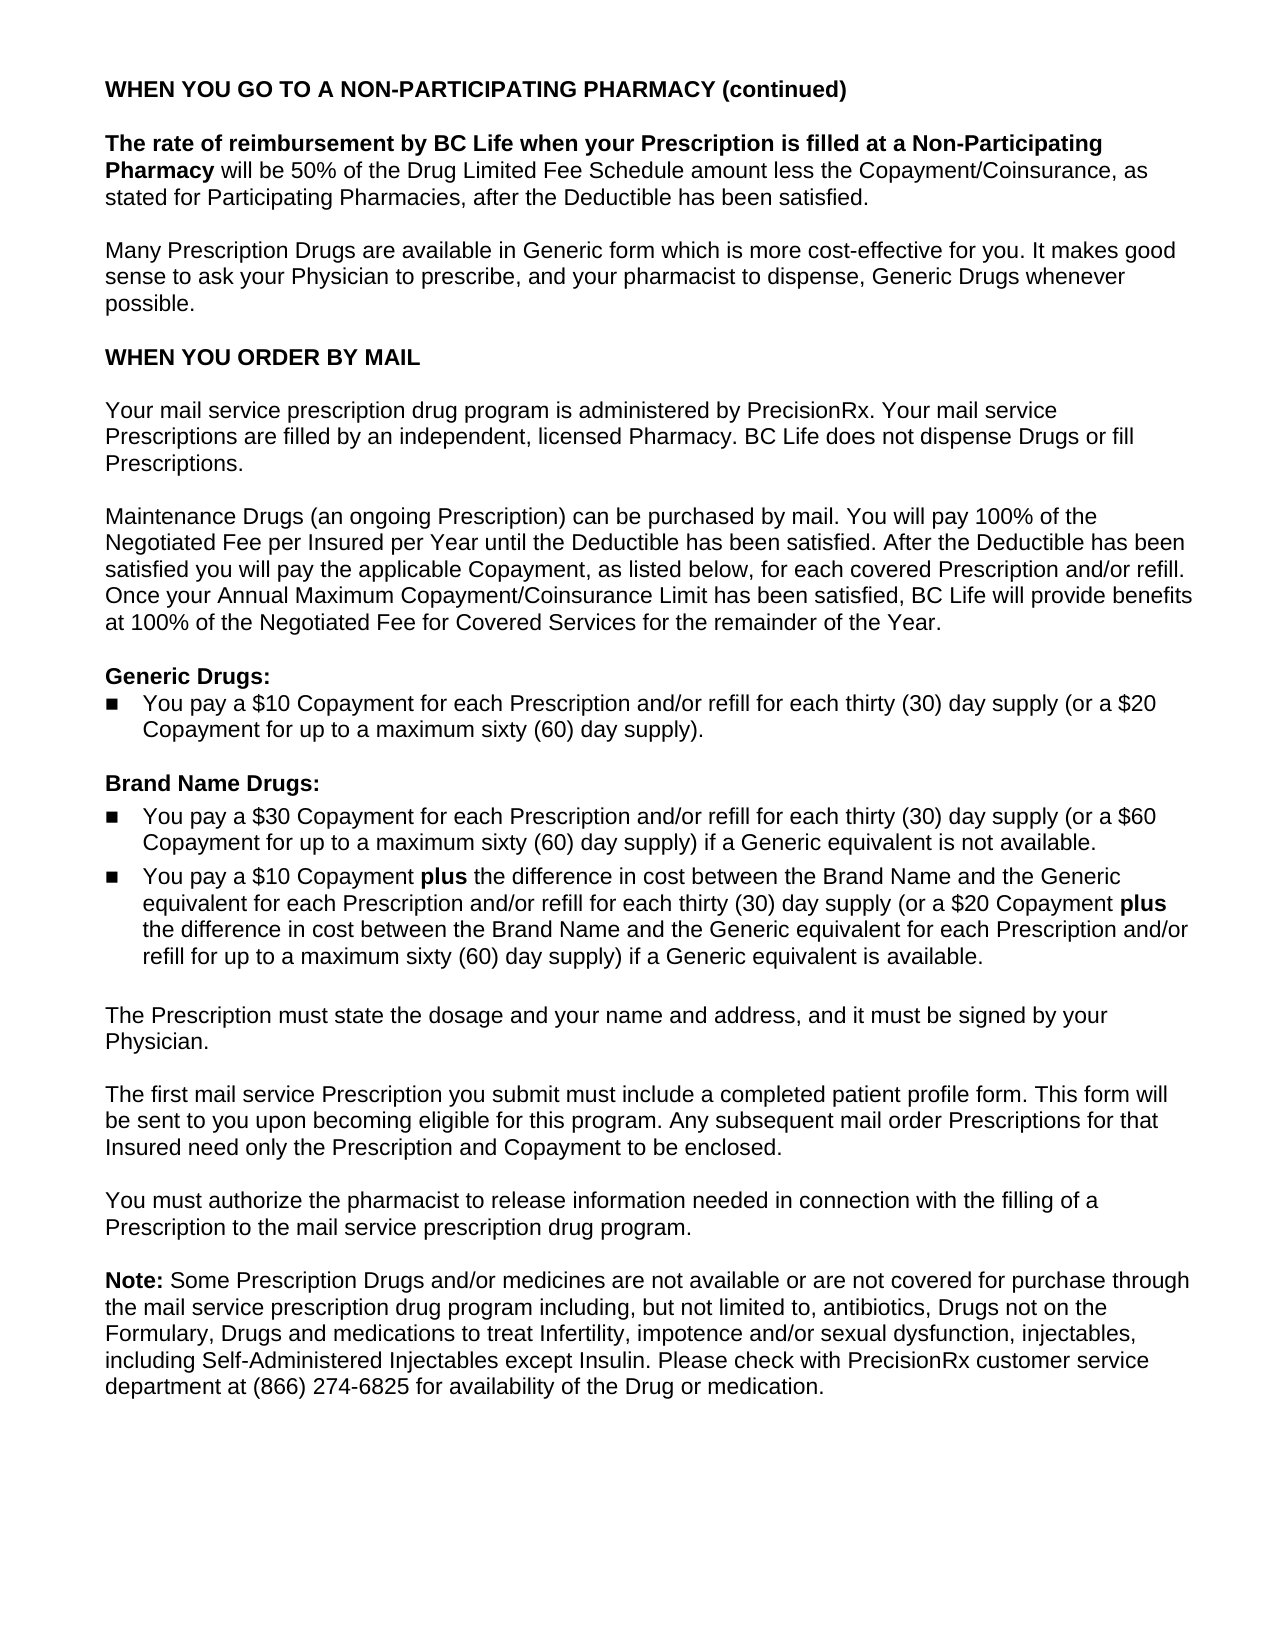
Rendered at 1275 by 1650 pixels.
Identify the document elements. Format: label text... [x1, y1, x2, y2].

list You pay a $10 Copayment plus the difference in cost between the Brand Name and the Generic equivalent for each Prescription and/or refill for each thirty (30) day supply (or a $20 Copayment plus the difference in cost between the Brand Name and the Generic equivalent for each Prescription and/or refill for up to a maximum sixty (60) day supply) if a Generic equivalent is available. [105, 863, 1193, 969]
text WHEN YOU ORDER BY MAIL [105, 344, 1275, 370]
text You must authorize the pharmacist to release information needed in connection with the filling of a Prescription to the mail service prescription drug program. [105, 1187, 1187, 1240]
text Your mail service prescription drug program is administered by PrecisionRx. Your mail service Prescriptions are filled by an independent, licensed Pharmacy. BC Life does not dispense Drugs or fill Prescriptions. [105, 397, 1187, 476]
text Maintenance Drugs (an ongoing Prescription) can be purchased by mail. You will pay 100% of the Negotiated Fee per Insured per Year until the Deductible has been satisfied. After the Deductible has been satisfied you will pay the applicable Copayment, as listed below, for each covered Prescription and/or refill. Once your Annual Maximum Copayment/Coinsurance Limit has been satisfied, BC Life will provide benefits at 100% of the Negotiated Fee for Covered Services for the remainder of the Year. [105, 503, 1198, 635]
text Note: Some Prescription Drugs and/or medicines are not available or are not covered for purchase through the mail service prescription drug program including, but not limited to, antibiotics, Drugs not on the Formulary, Drugs and medications to treat Infertility, impotence and/or sexual dysfunction, injectables, including Self-Administered Injectables except Insulin. Please check with PrecisionRx customer service department at (866) 274-6825 for availability of the Drug or medication. [105, 1267, 1198, 1399]
list You pay a $30 Copayment for each Prescription and/or refill for each thirty (30) day supply (or a $60 Copayment for up to a maximum sixty (60) day supply) if a Generic equivalent is not available. [105, 803, 1161, 856]
text The rate of reimbursement by BC Life when your Prescription is filled at a Non-Participating Pharmacy will be 50% of the Drug Limited Fee Schedule amount less the Copayment/Coinsurance, as stated for Participating Pharmacies, after the Deductible has been satisfied. [105, 130, 1187, 210]
text Many Prescription Drugs are available in Generic form which is more cost-effective for you. It makes good sense to ask your Physician to prescribe, and your pharmacist to dispense, Generic Drugs whenever possible. [105, 237, 1187, 316]
text Generic Drugs: [105, 663, 1275, 689]
text The Prescription must state the dosage and your name and address, and it must be signed by your Physician. [105, 1002, 1187, 1054]
list You pay a $10 Copayment for each Prescription and/or refill for each thirty (30) day supply (or a $20 Copayment for up to a maximum sixty (60) day supply). [105, 689, 1161, 742]
text The first mail service Prescription you submit must include a completed patient profile form. This form will be sent to you upon becoming eligible for this program. Any subsequent mail order Prescriptions for that Insured need only the Prescription and Copayment to be enclosed. [105, 1081, 1187, 1160]
text Brand Name Drugs: [105, 770, 1275, 796]
text WHEN YOU GO TO A NON-PARTICIPATING PHARMACY (continued) [105, 76, 1275, 102]
